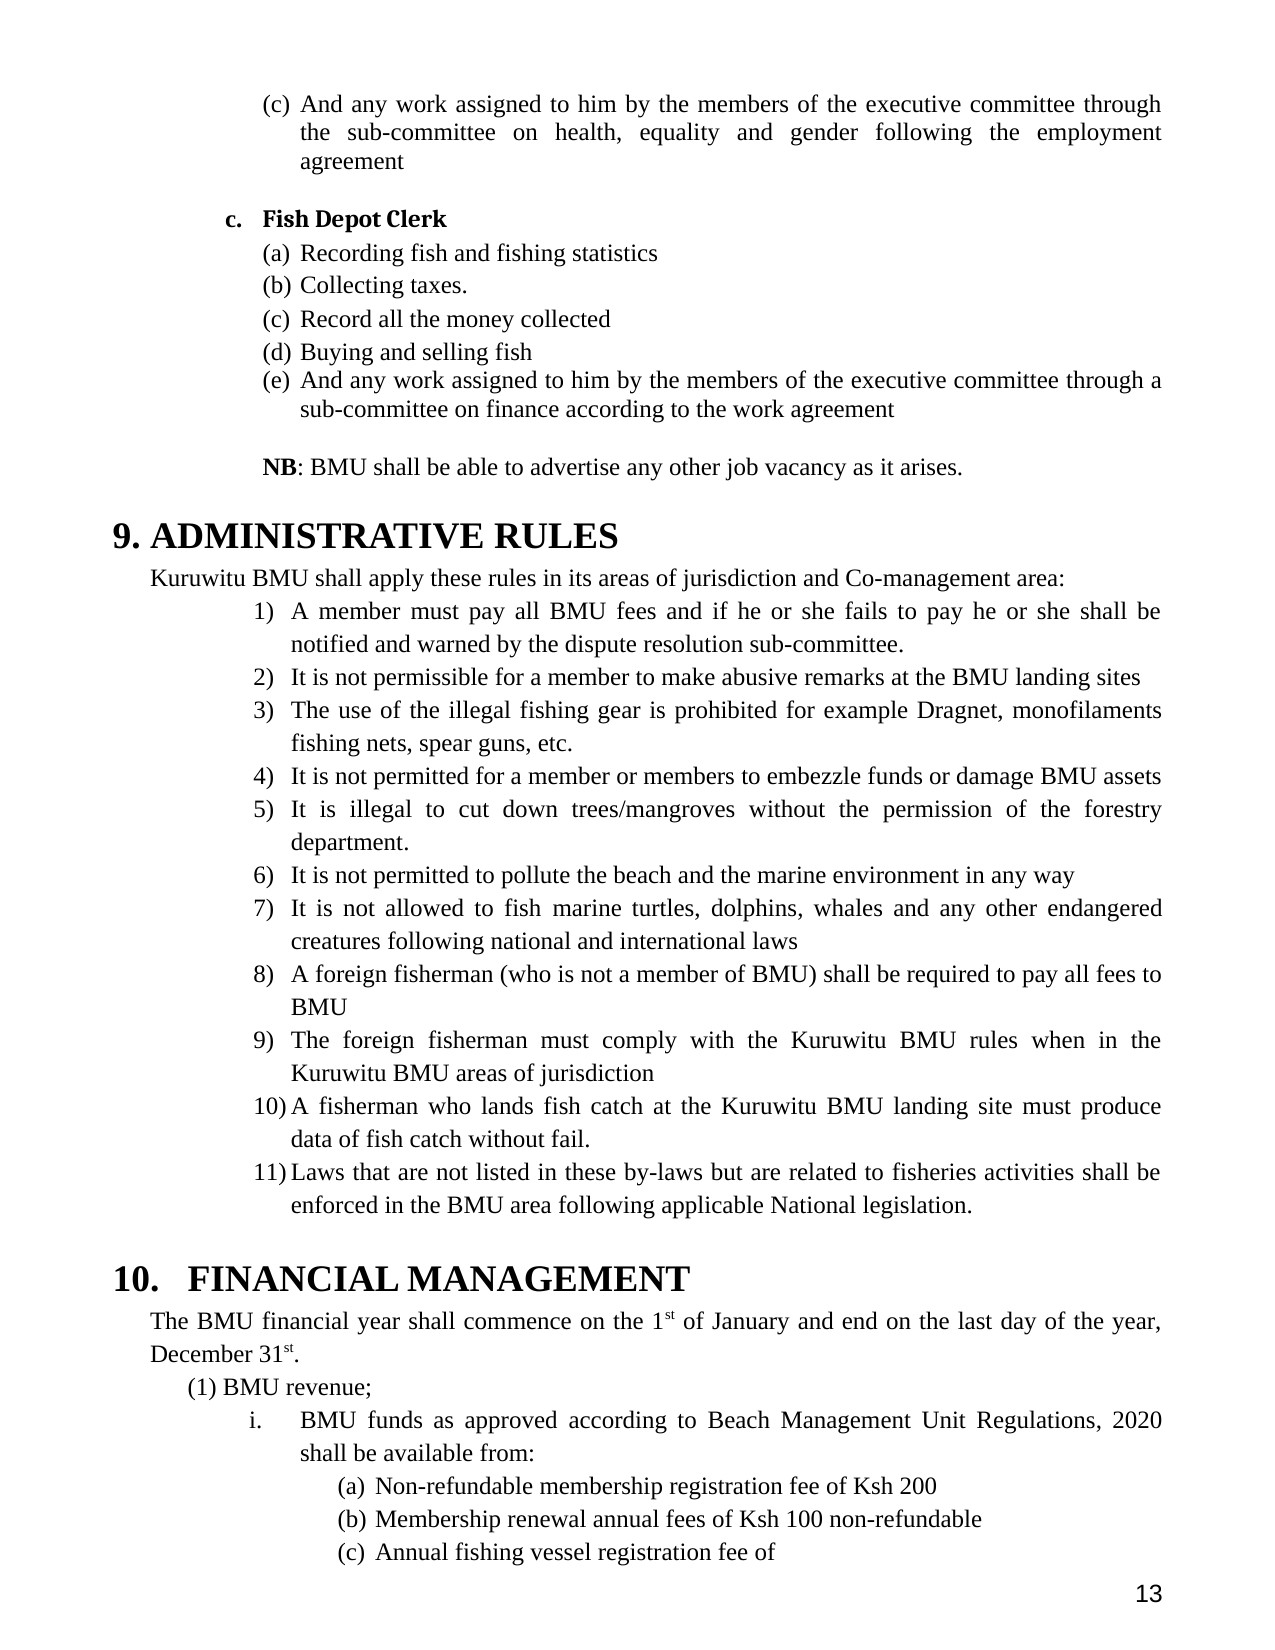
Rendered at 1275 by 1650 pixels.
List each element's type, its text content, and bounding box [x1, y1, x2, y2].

list It is not allowed to fish marine turtles, dolphins, whales and any other endangered creatures following national and international laws [253, 893, 1163, 955]
list Annual fishing vessel registration fee of [337, 1537, 1163, 1566]
list The use of the illegal fishing gear is prohibited for example Dragnet, monofilaments fishing nets, spear guns, etc. [253, 695, 1163, 757]
list It is illegal to cut down trees/mangroves without the permission of the forestry department. [253, 794, 1163, 856]
subtitle FINANCIAL MANAGEMENT [112, 1256, 1163, 1299]
text (1) BMU revenue; [112, 1372, 1163, 1401]
list A member must pay all BMU fees and if he or she fails to pay he or she shall be notified and warned by the dispute resolution sub-committee. [253, 596, 1163, 658]
list Membership renewal annual fees of Ksh 100 non-refundable [337, 1504, 1163, 1533]
text Kuruwitu BMU shall apply these rules in its areas of jurisdiction and Co-management area: [150, 563, 1163, 592]
text NB: BMU shall be able to advertise any other job vacancy as it arises. [187, 452, 1163, 480]
subtitle ADMINISTRATIVE RULES [112, 513, 1163, 557]
list BMU funds as approved according to Beach Management Unit Regulations, 2020 shall be available from: [262, 1405, 1163, 1467]
list Record all the money collected [262, 304, 1163, 332]
list It is not permitted to pollute the beach and the marine environment in any way [253, 860, 1163, 889]
list Non-refundable membership registration fee of Ksh 200 [337, 1471, 1163, 1500]
list Laws that are not listed in these by-laws but are related to fisheries activities shall be enforced in the BMU area following applicable National legislation. [253, 1157, 1163, 1219]
list A foreign fisherman (who is not a member of BMU) shall be required to pay all fees to BMU [253, 959, 1163, 1021]
list Buying and selling fish [262, 337, 1163, 365]
list Recording fish and fishing statistics [262, 238, 1163, 266]
list The foreign fisherman must comply with the Kuruwitu BMU rules when in the Kuruwitu BMU areas of jurisdiction [253, 1025, 1163, 1087]
list And any work assigned to him by the members of the executive committee through a sub-committee on finance according to the work agreement [262, 365, 1163, 423]
list It is not permissible for a member to make abusive remarks at the BMU landing sites [253, 662, 1163, 691]
list Fish Depot Clerk [225, 204, 1163, 233]
list A fisherman who lands fish catch at the Kuruwitu BMU landing site must produce data of fish catch without fail. [253, 1091, 1163, 1153]
list And any work assigned to him by the members of the executive committee through the sub-committee on health, equality and gender following the employment agreement [262, 89, 1163, 175]
text The BMU financial year shall commence on the 1st of January and end on the last day of the year, December 31st. [150, 1306, 1163, 1368]
list It is not permitted for a member or members to embezzle funds or damage BMU assets [253, 761, 1163, 790]
list Collecting taxes. [262, 271, 1163, 299]
